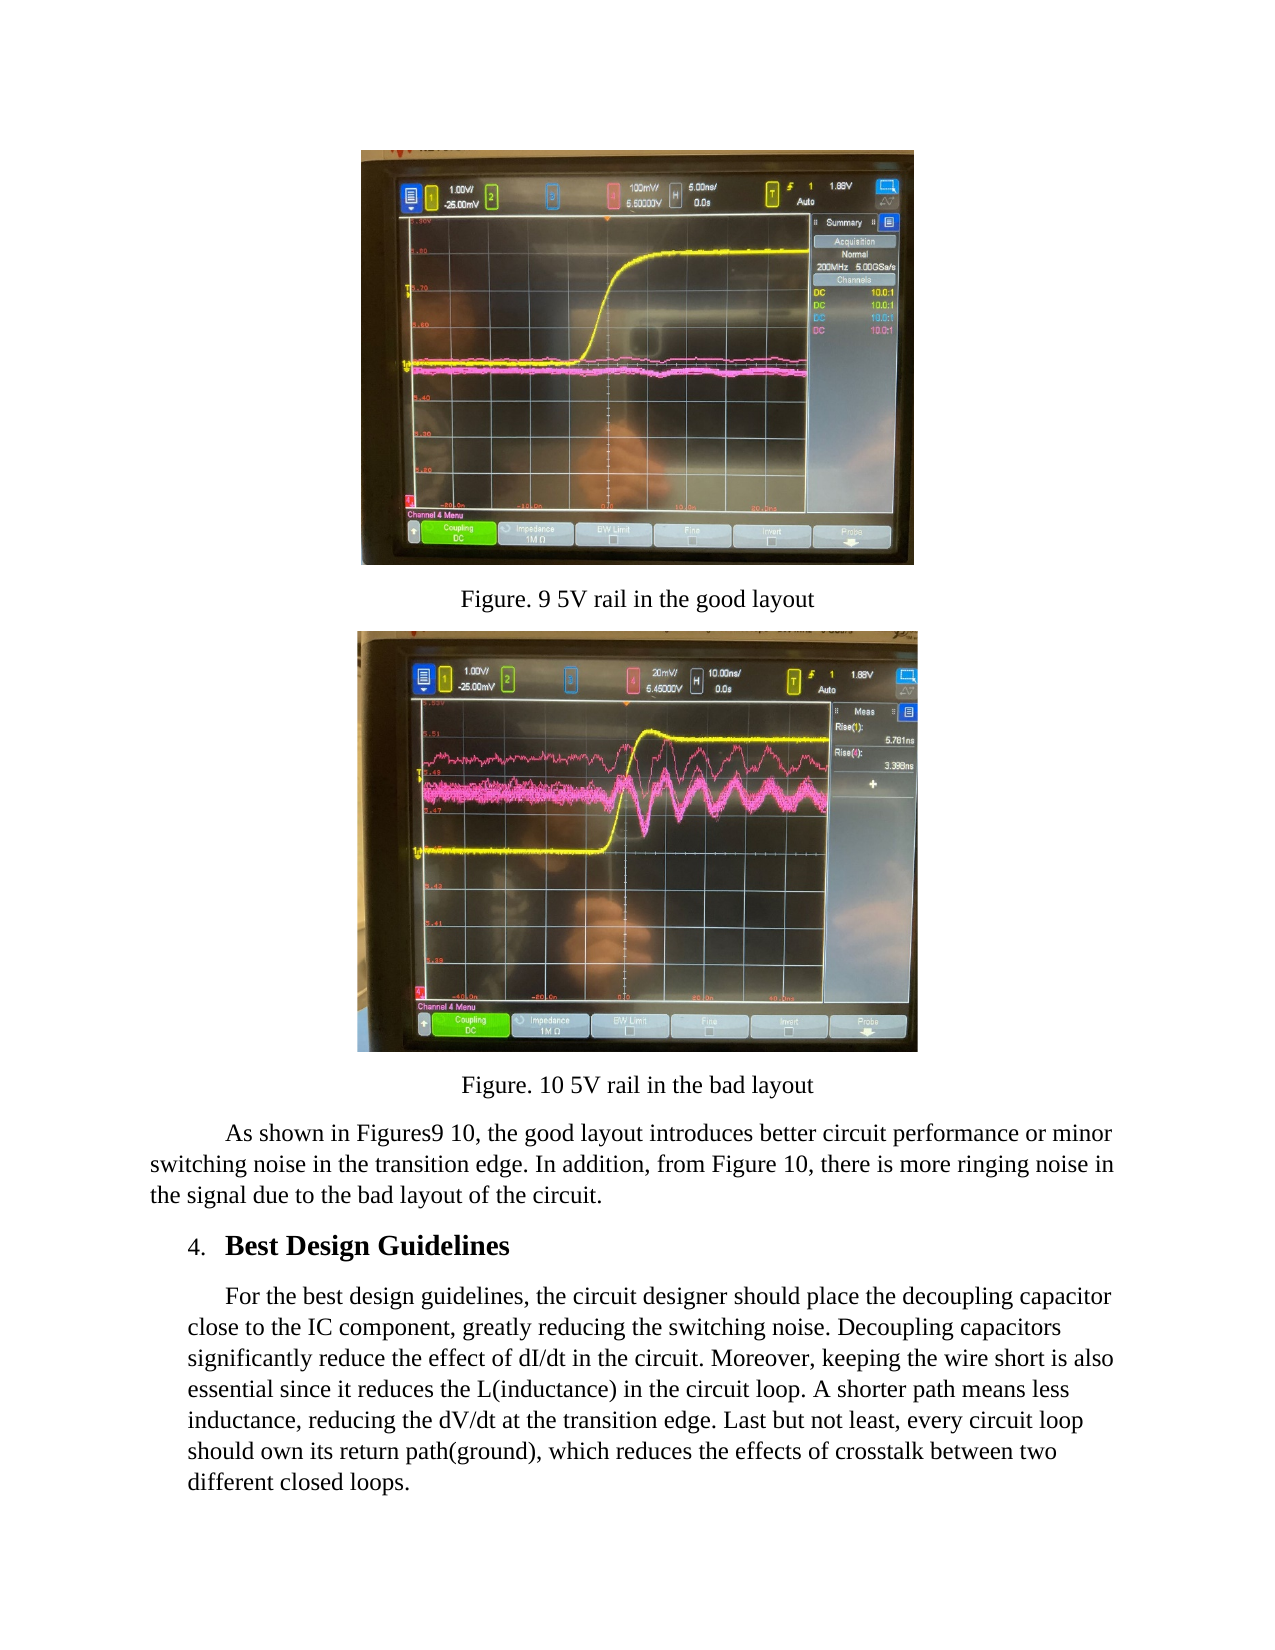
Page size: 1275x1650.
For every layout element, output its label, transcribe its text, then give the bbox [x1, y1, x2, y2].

picture [357, 631, 918, 1052]
list Best Design Guidelines [187, 1228, 1125, 1262]
text Figure. 9 5V rail in the good layout [150, 584, 1125, 612]
text For the best design guidelines, the circuit designer should place the decoupling capacitor close to the IC component, greatly reducing the switching noise. Decoupling capacitors significantly reduce the effect of dI/dt in the circuit. Moreover, keeping the wire short is also essential since it reduces the L(inductance) in the circuit loop. A shorter path means less inductance, reducing the dV/dt at the transition edge. Last but not least, every circuit loop should own its return path(ground), which reduces the effects of crosstalk between two different closed loops. [187, 1281, 1125, 1496]
text As shown in Figures9 10, the good layout introduces better circuit performance or minor switching noise in the transition edge. In addition, from Figure 10, there is more ringing noise in the signal due to the bad layout of the circuit. [150, 1118, 1125, 1209]
picture [361, 150, 914, 565]
text Figure. 10 5V rail in the bad layout [150, 1071, 1125, 1099]
